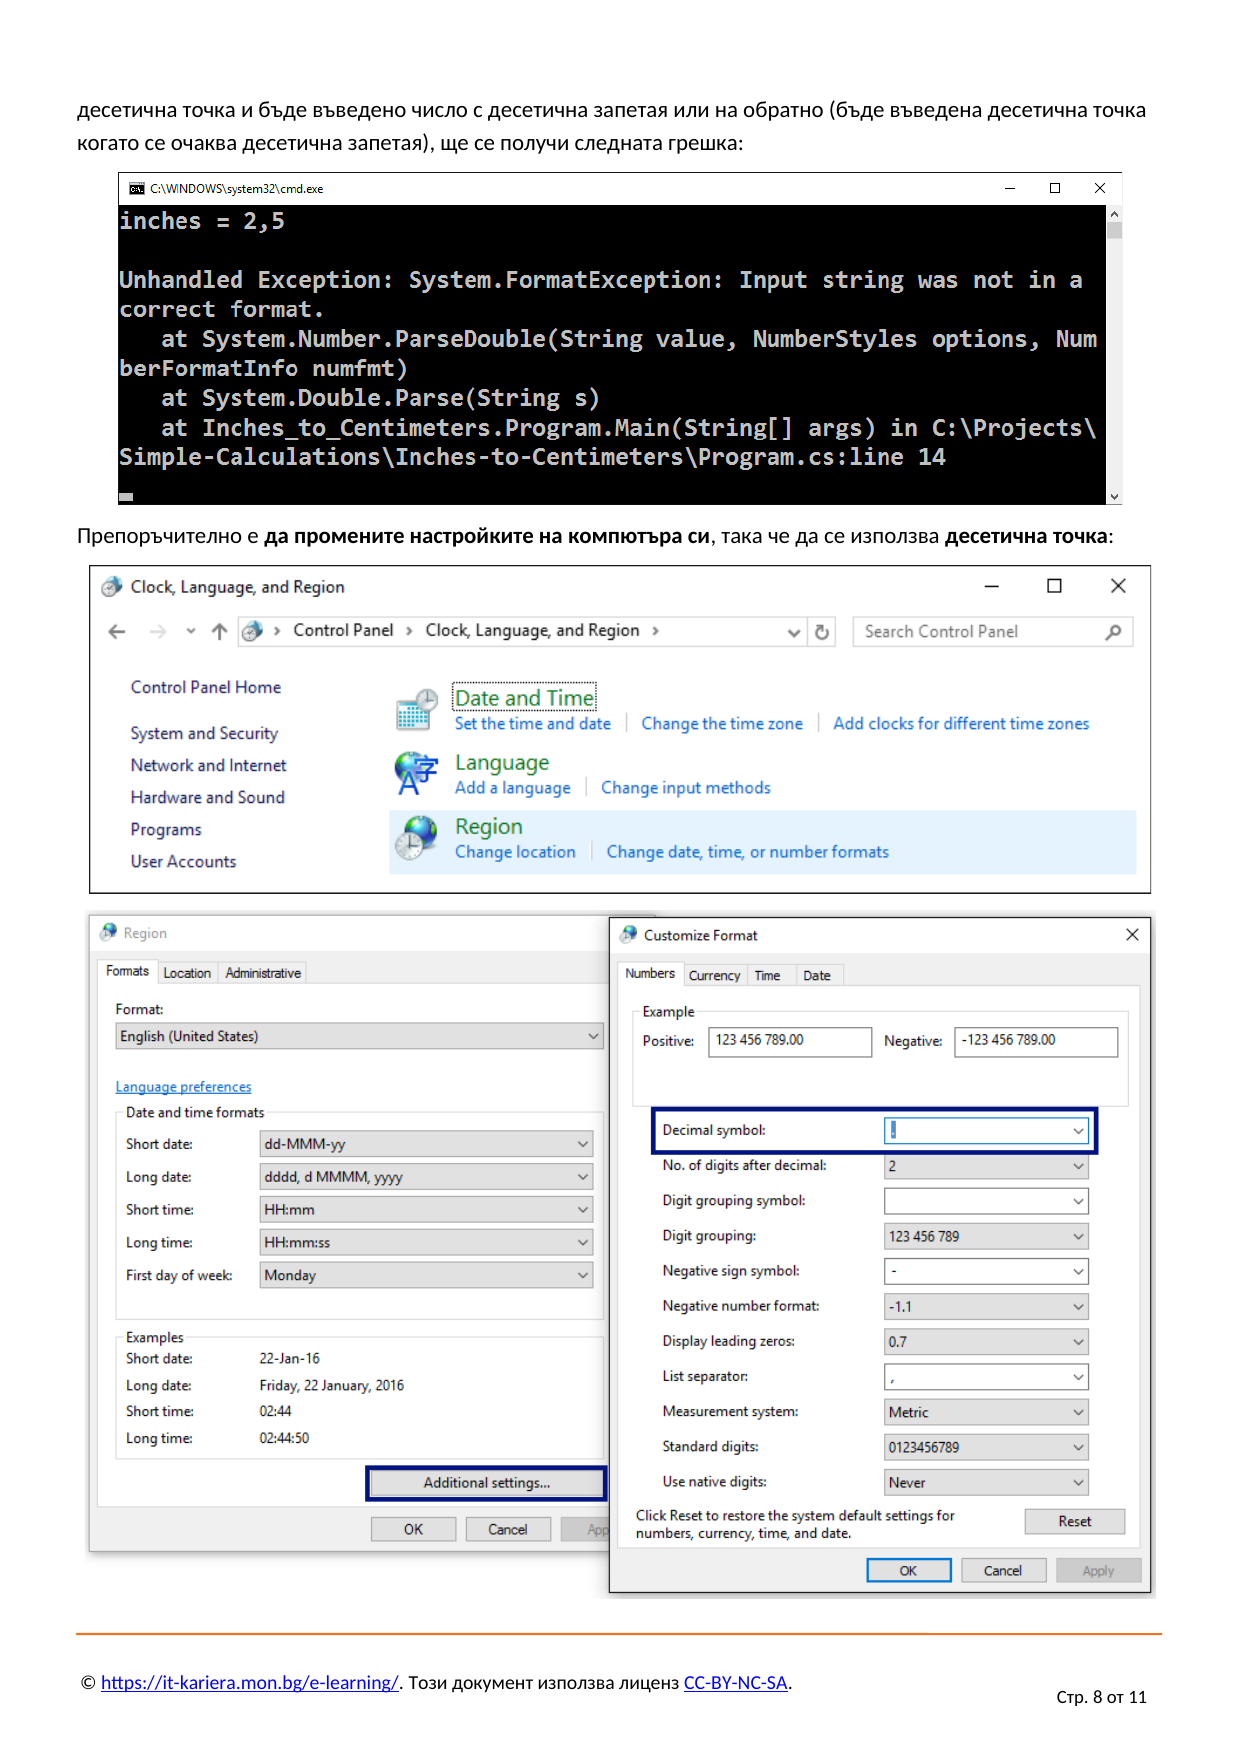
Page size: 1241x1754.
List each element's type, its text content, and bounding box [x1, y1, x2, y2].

picture [84, 910, 1156, 1599]
picture [118, 172, 1123, 505]
text Препоръчително е да промените настройките на компютъра си, така че да се използва десетична точка: [77, 521, 1163, 549]
picture [89, 565, 1152, 894]
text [77, 95, 1163, 156]
